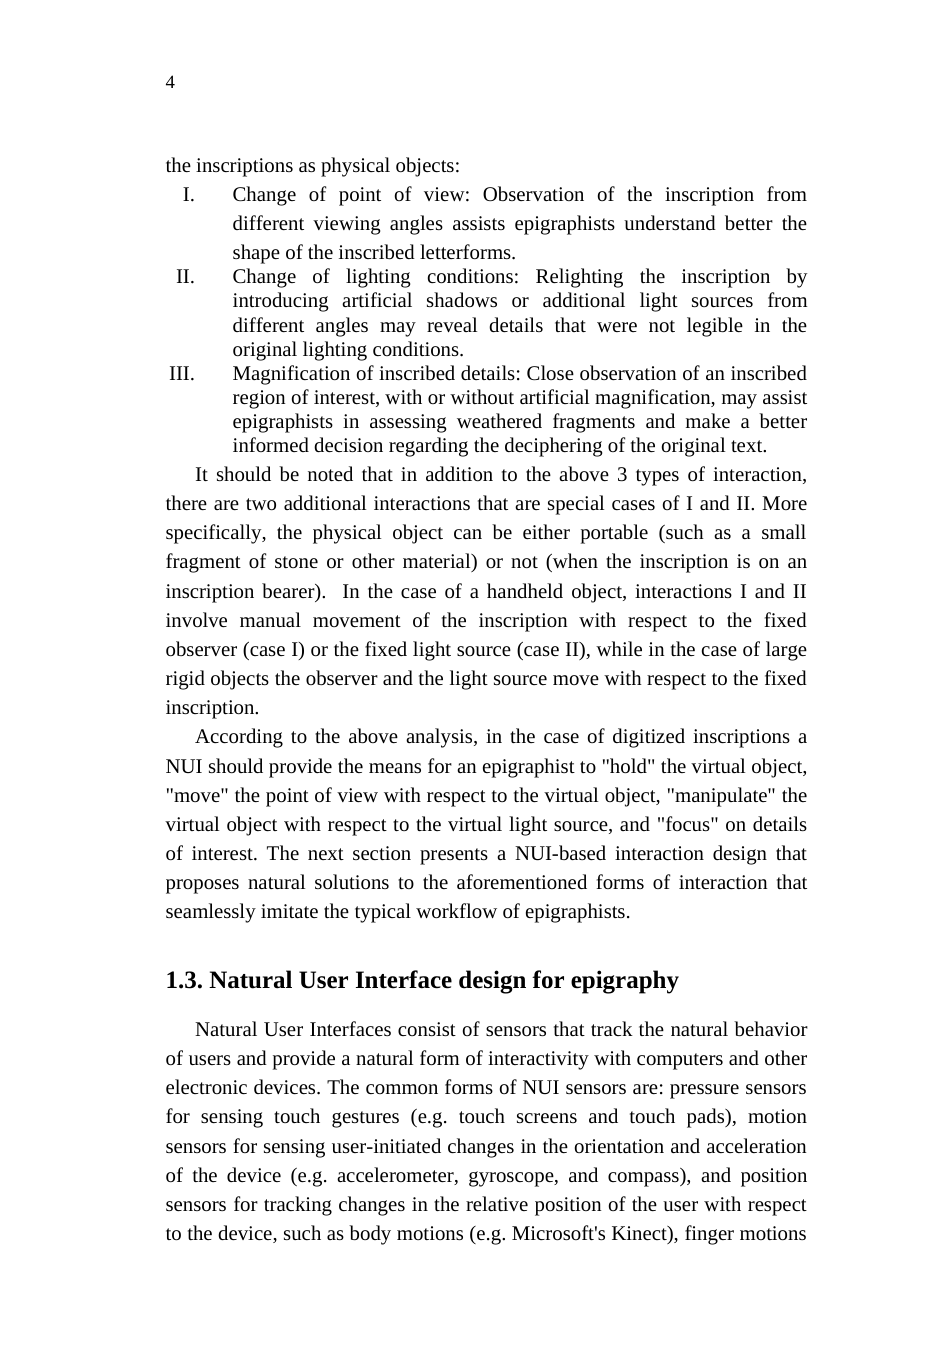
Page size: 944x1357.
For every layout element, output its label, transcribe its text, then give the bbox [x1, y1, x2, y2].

list Magnification of inscribed details: Close observation of an inscribed region of interest, with or without artificial magnification, may assist epigraphists in assessing weathered fragments and make a better informed decision regarding the deciphering of the original text. [195, 361, 808, 457]
text According to the above analysis, in the case of digitized inscriptions a NUI should provide the means for an epigraphist to "hold" the virtual object, "move" the point of view with respect to the virtual object, "manipulate" the virtual object with respect to the virtual light source, and "focus" on details of interest. The next section presents a NUI-based interaction design that proposes natural solutions to the aforementioned forms of interaction that seamlessly imitate the typical workflow of epigraphists. [165, 719, 808, 923]
text It should be noted that in addition to the above 3 types of interaction, there are two additional interactions that are special cases of I and II. More specifically, the physical object can be either portable (such as a small fragment of stone or other material) or not (when the inscription is on an inscription bearer). In the case of a handheld object, interactions I and II involve manual movement of the inscription with respect to the fixed observer (case I) or the fixed light source (case II), while in the case of large rigid objects the observer and the light source move with respect to the fixed inscription. [165, 457, 808, 719]
list Change of lighting conditions: Relighting the inscription by introducing artificial shadows or additional light sources from different angles may reveal details that were not legible in the original lighting conditions. [195, 264, 808, 361]
text 1.3. Natural User Interface design for epigraphy [165, 965, 808, 994]
text The first part of our study revealed 3 common types of interaction with the inscriptions as physical objects: [165, 148, 808, 177]
list Change of point of view: Observation of the inscription from different viewing angles assists epigraphists understand better the shape of the inscribed letterforms. [195, 177, 808, 264]
